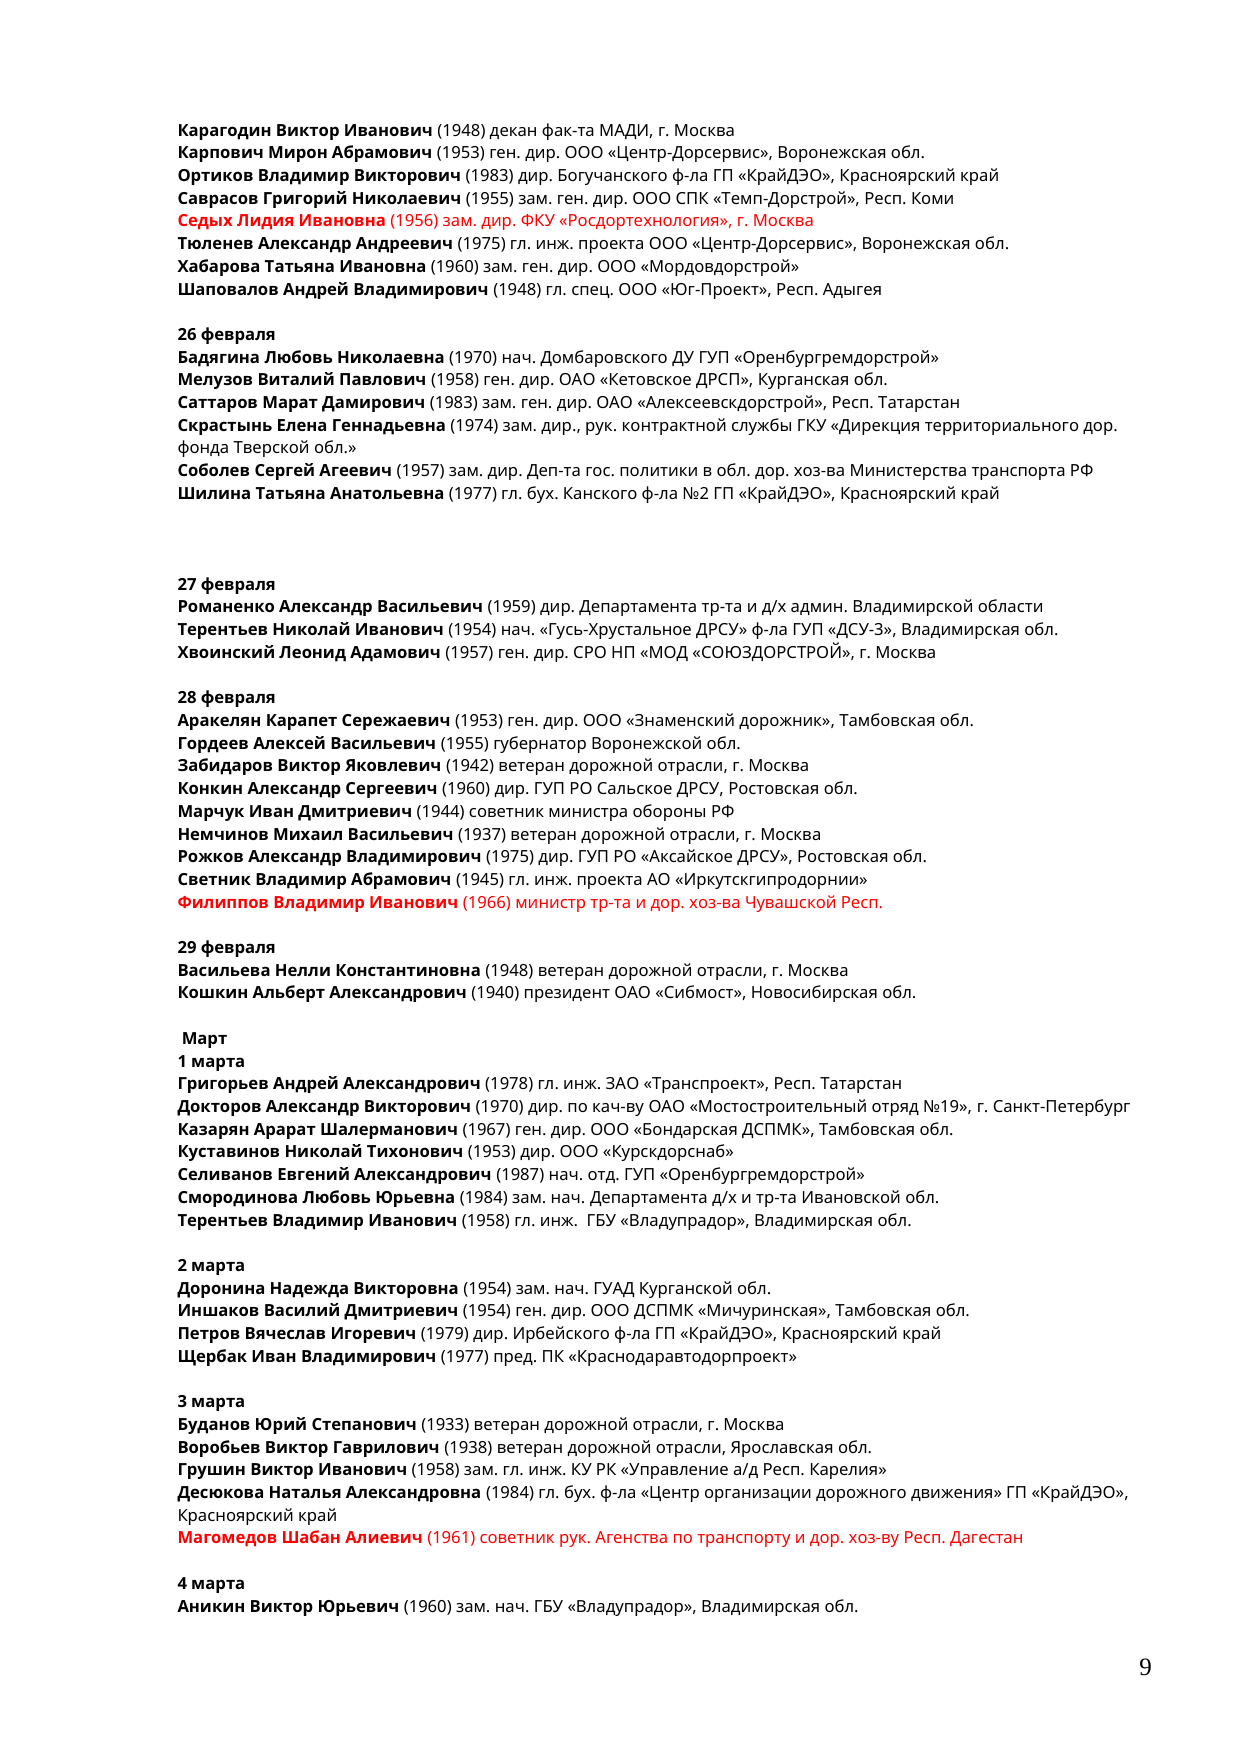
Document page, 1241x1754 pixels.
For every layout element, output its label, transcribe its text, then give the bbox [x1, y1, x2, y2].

text Терентьев Николай Иванович (1954) нач. «Гусь-Хрустальное ДРСУ» ф-ла ГУП «ДСУ-3», Владимирская обл. [177, 618, 1152, 640]
text Иншаков Василий Дмитриевич (1954) ген. дир. ООО ДСПМК «Мичуринская», Тамбовская обл. [177, 1299, 1152, 1322]
text Докторов Александр Викторович (1970) дир. по кач-ву ОАО «Мостостроительный отряд №19», г. Санкт-Петербург [177, 1094, 1152, 1117]
text 1 марта [177, 1049, 1152, 1072]
text Григорьев Андрей Александрович (1978) гл. инж. ЗАО «Транспроект», Респ. Татарстан [177, 1072, 1152, 1094]
text 3 марта [177, 1390, 1152, 1412]
text Светник Владимир Абрамович (1945) гл. инж. проекта АО «Иркутскгипродорнии» [177, 867, 1152, 890]
text Саттаров Марат Дамирович (1983) зам. ген. дир. ОАО «Алексеевскдорстрой», Респ. Татарстан [177, 391, 1152, 413]
text 28 февраля [177, 686, 1152, 708]
text Гордеев Алексей Васильевич (1955) губернатор Воронежской обл. [177, 731, 1152, 754]
text Забидаров Виктор Яковлевич (1942) ветеран дорожной отрасли, г. Москва [177, 754, 1152, 777]
text Смородинова Любовь Юрьевна (1984) зам. нач. Департамента д/х и тр-та Ивановской обл. [177, 1185, 1152, 1208]
text Шилина Татьяна Анатольевна (1977) гл. бух. Канского ф-ла №2 ГП «КрайДЭО», Красноярский край [177, 481, 1152, 504]
text 29 февраля [177, 936, 1152, 958]
text Магомедов Шабан Алиевич (1961) советник рук. Агенства по транспорту и дор. хоз-ву Респ. Дагестан [177, 1526, 1152, 1549]
text 27 февраля [177, 572, 1152, 595]
text Аникин Виктор Юрьевич (1960) зам. нач. ГБУ «Владупрадор», Владимирская обл. [177, 1594, 1152, 1617]
text 2 марта [177, 1253, 1152, 1276]
text Куставинов Николай Тихонович (1953) дир. ООО «Курскдорснаб» [177, 1140, 1152, 1163]
text Селиванов Евгений Александрович (1987) нач. отд. ГУП «Оренбургремдорстрой» [177, 1163, 1152, 1185]
text Март [177, 1026, 1152, 1049]
text Десюкова Наталья Александровна (1984) гл. бух. ф-ла «Центр организации дорожного движения» ГП «КрайДЭО», Красноярский край [177, 1481, 1152, 1526]
text Петров Вячеслав Игоревич (1979) дир. Ирбейского ф-ла ГП «КрайДЭО», Красноярский край [177, 1322, 1152, 1344]
text Кошкин Альберт Александрович (1940) президент ОАО «Сибмост», Новосибирская обл. [177, 981, 1152, 1004]
text Буданов Юрий Степанович (1933) ветеран дорожной отрасли, г. Москва [177, 1412, 1152, 1435]
text Карпович Мирон Абрамович (1953) ген. дир. ООО «Центр-Дорсервис», Воронежская обл. [177, 141, 1152, 163]
text 26 февраля [177, 322, 1152, 345]
text Филиппов Владимир Иванович (1966) министр тр-та и дор. хоз-ва Чувашской Респ. [177, 890, 1152, 913]
text Немчинов Михаил Васильевич (1937) ветеран дорожной отрасли, г. Москва [177, 822, 1152, 845]
text Ортиков Владимир Викторович (1983) дир. Богучанского ф-ла ГП «КрайДЭО», Красноярский край [177, 163, 1152, 186]
text Тюленев Александр Андреевич (1975) гл. инж. проекта ООО «Центр-Дорсервис», Воронежская обл. [177, 232, 1152, 254]
text 4 марта [177, 1571, 1152, 1594]
text Мелузов Виталий Павлович (1958) ген. дир. ОАО «Кетовское ДРСП», Курганская обл. [177, 368, 1152, 391]
text Седых Лидия Ивановна (1956) зам. дир. ФКУ «Росдортехнология», г. Москва [177, 209, 1152, 232]
text Романенко Александр Васильевич (1959) дир. Департамента тр-та и д/х админ. Владимирской области [177, 595, 1152, 618]
text Хвоинский Леонид Адамович (1957) ген. дир. СРО НП «МОД «СОЮЗДОРСТРОЙ», г. Москва [177, 640, 1152, 663]
text Соболев Сергей Агеевич (1957) зам. дир. Деп-та гос. политики в обл. дор. хоз-ва Министерства транспорта РФ [177, 459, 1152, 481]
text Шаповалов Андрей Владимирович (1948) гл. спец. ООО «Юг-Проект», Респ. Адыгея [177, 277, 1152, 300]
text Хабарова Татьяна Ивановна (1960) зам. ген. дир. ООО «Мордовдорстрой» [177, 254, 1152, 277]
text Грушин Виктор Иванович (1958) зам. гл. инж. КУ РК «Управление а/д Респ. Карелия» [177, 1458, 1152, 1481]
text Терентьев Владимир Иванович (1958) гл. инж. ГБУ «Владупрадор», Владимирская обл. [177, 1208, 1152, 1231]
text Васильева Нелли Константиновна (1948) ветеран дорожной отрасли, г. Москва [177, 958, 1152, 981]
text Саврасов Григорий Николаевич (1955) зам. ген. дир. ООО СПК «Темп-Дорстрой», Респ. Коми [177, 186, 1152, 209]
text Карагодин Виктор Иванович (1948) декан фак-та МАДИ, г. Москва [177, 118, 1152, 141]
text Рожков Александр Владимирович (1975) дир. ГУП РО «Аксайское ДРСУ», Ростовская обл. [177, 845, 1152, 867]
text Аракелян Карапет Сережаевич (1953) ген. дир. ООО «Знаменский дорожник», Тамбовская обл. [177, 708, 1152, 731]
text Доронина Надежда Викторовна (1954) зам. нач. ГУАД Курганской обл. [177, 1276, 1152, 1299]
text Воробьев Виктор Гаврилович (1938) ветеран дорожной отрасли, Ярославская обл. [177, 1435, 1152, 1458]
text Казарян Арарат Шалерманович (1967) ген. дир. ООО «Бондарская ДСПМК», Тамбовская обл. [177, 1117, 1152, 1140]
text Бадягина Любовь Николаевна (1970) нач. Домбаровского ДУ ГУП «Оренбургремдорстрой» [177, 345, 1152, 368]
text Скрастынь Елена Геннадьевна (1974) зам. дир., рук. контрактной службы ГКУ «Дирекция территориального дор. фонда Тверской обл.» [177, 413, 1152, 459]
text Щербак Иван Владимирович (1977) пред. ПК «Краснодаравтодорпроект» [177, 1344, 1152, 1367]
text Конкин Александр Сергеевич (1960) дир. ГУП РО Сальское ДРСУ, Ростовская обл. [177, 777, 1152, 799]
text Марчук Иван Дмитриевич (1944) советник министра обороны РФ [177, 799, 1152, 822]
